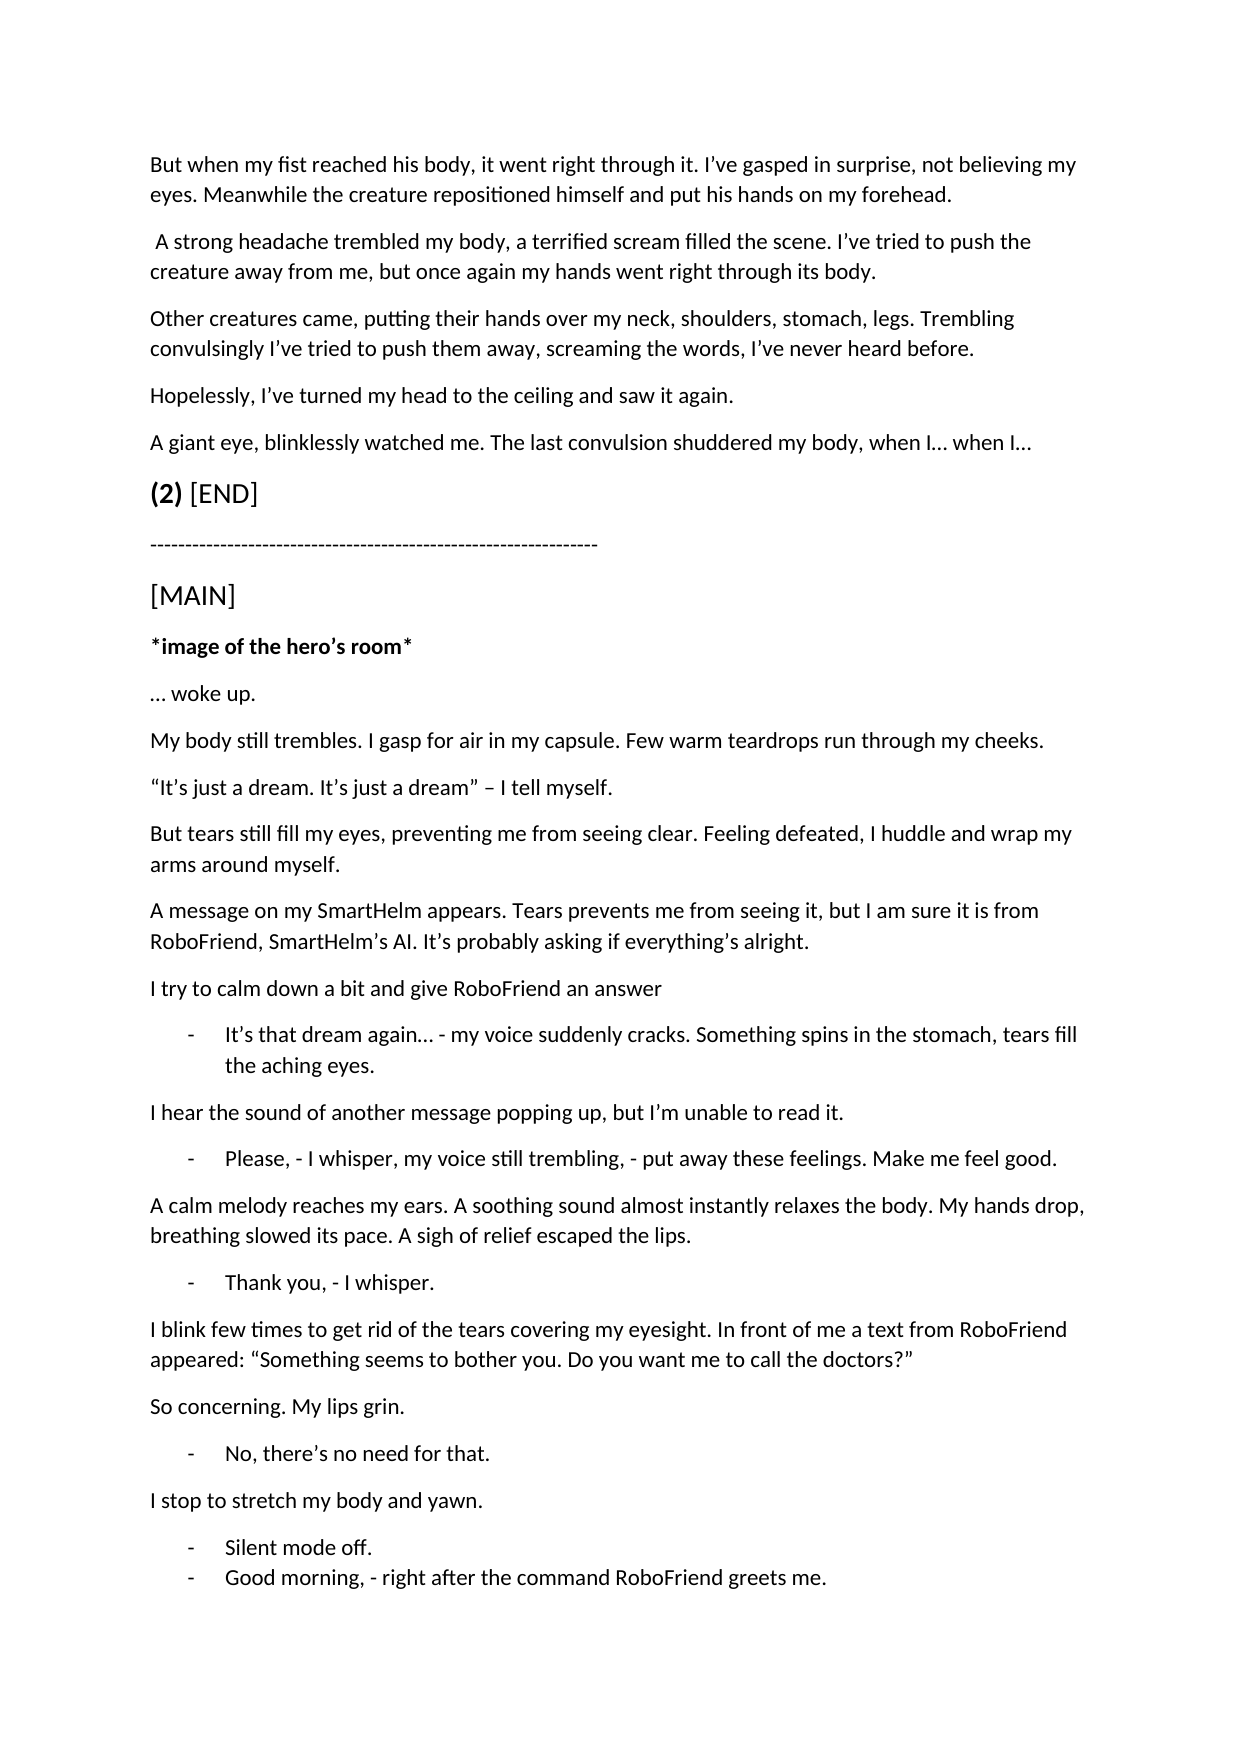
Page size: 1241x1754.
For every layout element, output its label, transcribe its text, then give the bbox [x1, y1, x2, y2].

text “It’s just a dream. It’s just a dream” – I tell myself. [150, 773, 1090, 801]
text *image of the hero’s room* [150, 632, 1090, 660]
text I blink few times to get rid of the tears covering my eyesight. In front of me a text from RoboFriend appeared: “Something seems to bother you. Do you want me to call the doctors?” [150, 1315, 1090, 1374]
text A message on my SmartHelm appears. Tears prevents me from seeing it, but I am sure it is from RoboFriend, SmartHelm’s AI. It’s probably asking if everything’s alright. [150, 897, 1090, 955]
text Other creatures came, putting their hands over my neck, shoulders, stomach, legs. Trembling convulsingly I’ve tried to push them away, screaming the words, I’ve never heard before. [150, 304, 1090, 362]
text But tears still fill my eyes, preventing me from seeing clear. Feeling defeated, I huddle and wrap my arms around myself. [150, 819, 1090, 878]
list Silent mode off. [187, 1533, 1090, 1561]
text [MAIN] [150, 577, 1090, 613]
text … woke up. [150, 679, 1090, 707]
text I stop to stretch my body and yawn. [150, 1486, 1090, 1514]
text My body still trembles. I gasp for air in my capsule. Few warm teardrops run through my cheeks. [150, 726, 1090, 754]
text ---------------------------------------------------------------- [150, 530, 1090, 558]
list Please, - I whisper, my voice still trembling, - put away these feelings. Make me feel good. [187, 1144, 1090, 1173]
text I hear the sound of another message popping up, but I’m unable to read it. [150, 1098, 1090, 1126]
text I try to calm down a bit and give RoboFriend an answer [150, 974, 1090, 1002]
list It’s that dream again… - my voice suddenly cracks. Something spins in the stomach, tears fill the aching eyes. [187, 1021, 1090, 1079]
text (2) [END] [150, 475, 1090, 511]
list Good morning, - right after the command RoboFriend greets me. [187, 1563, 1090, 1591]
text A calm melody reaches my ears. A soothing sound almost instantly relaxes the body. My hands drop, breathing slowed its pace. A sigh of relief escaped the lips. [150, 1191, 1090, 1250]
text A giant eye, blinklessly watched me. The last convulsion shuddered my body, when I… when I… [150, 428, 1090, 456]
text But when my fist reached his body, it went right through it. I’ve gasped in surprise, not believing my eyes. Meanwhile the creature repositioned himself and put his hands on my forehead. [150, 150, 1090, 208]
text So concerning. My lips grin. [150, 1392, 1090, 1421]
text A strong headache trembled my body, a terrified scream filled the scene. I’ve tried to push the creature away from me, but once again my hands went right through its body. [150, 227, 1090, 285]
list No, there’s no need for that. [187, 1439, 1090, 1467]
text Hopelessly, I’ve turned my head to the ceiling and saw it again. [150, 381, 1090, 409]
list Thank you, - I whisper. [187, 1268, 1090, 1297]
